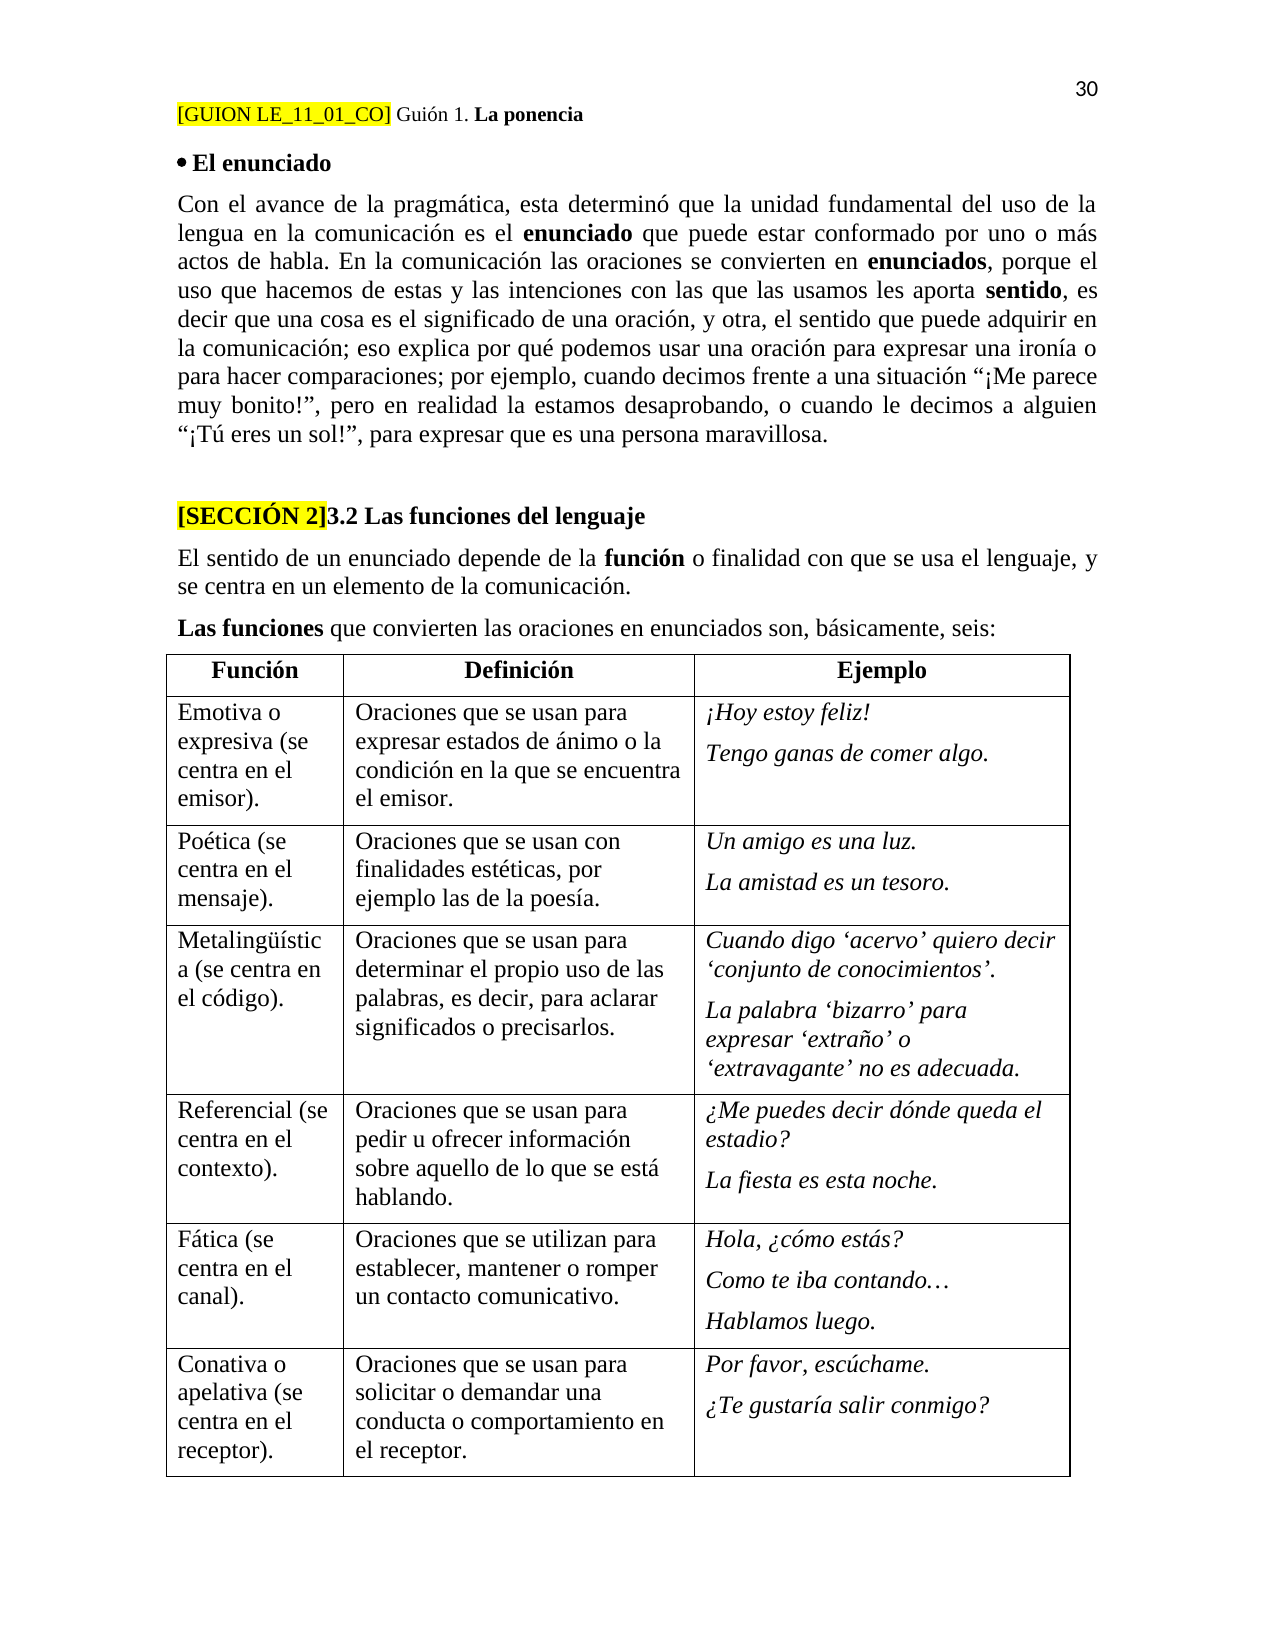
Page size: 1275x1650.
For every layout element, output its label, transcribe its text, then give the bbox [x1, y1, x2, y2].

text Las funciones que convierten las oraciones en enunciados son, básicamente, seis: [177, 613, 1098, 641]
table_header Ejemplo [695, 655, 1069, 696]
table_header Definición [344, 655, 694, 696]
table_cell ¿Me puedes decir dónde queda el estadio? La fiesta es esta noche. [695, 1095, 1069, 1223]
table_cell Por favor, escúchame. ¿Te gustaría salir conmigo? [695, 1349, 1069, 1476]
table_cell Fática (se centra en el canal). [167, 1224, 343, 1348]
table_cell Oraciones que se usan para expresar estados de ánimo o la condición en la que se encuentra el emisor. [344, 697, 694, 825]
table_cell ¡Hoy estoy feliz! Tengo ganas de comer algo. [695, 697, 1069, 825]
table_cell Metalingüística (se centra en el código). [167, 926, 343, 1094]
table_cell Conativa o apelativa (se centra en el receptor). [167, 1349, 343, 1476]
table_cell Oraciones que se usan para pedir u ofrecer información sobre aquello de lo que se está hablando. [344, 1095, 694, 1223]
table_header Función [167, 655, 343, 696]
list El enunciado [177, 148, 1098, 176]
table_cell Oraciones que se usan con finalidades estéticas, por ejemplo las de la poesía. [344, 826, 694, 924]
text [SECCIÓN 2]3.2 Las funciones del lenguaje [327, 501, 1098, 530]
table_cell Cuando digo ‘acervo’ quiero decir ‘conjunto de conocimientos’. La palabra ‘bizarro’ para expresar ‘extraño’ o ‘extravagante’ no es adecuada. [695, 926, 1069, 1094]
table_cell Un amigo es una luz. La amistad es un tesoro. [695, 826, 1069, 924]
table_cell Oraciones que se usan para solicitar o demandar una conducta o comportamiento en el receptor. [344, 1349, 694, 1476]
table_cell Referencial (se centra en el contexto). [167, 1095, 343, 1223]
table_cell Oraciones que se usan para determinar el propio uso de las palabras, es decir, para aclarar significados o precisarlos. [344, 926, 694, 1094]
table_cell Hola, ¿cómo estás? Como te iba contando… Hablamos luego. [695, 1224, 1069, 1348]
table_cell Oraciones que se utilizan para establecer, mantener o romper un contacto comunicativo. [344, 1224, 694, 1348]
text El sentido de un enunciado depende de la función o finalidad con que se usa el lenguaje, y se centra en un elemento de la comunicación. [177, 543, 1098, 600]
table_cell Emotiva o expresiva (se centra en el emisor). [167, 697, 343, 825]
text Con el avance de la pragmática, esta determinó que la unidad fundamental del uso de la lengua en la comunicación es el enunciado que puede estar conformado por uno o más actos de habla. En la comunicación las oraciones se convierten en enunciados, porque el uso que hacemos de estas y las intenciones con las que las usamos les aporta sentido, es decir que una cosa es el significado de una oración, y otra, el sentido que puede adquirir en la comunicación; eso explica por qué podemos usar una oración para expresar una ironía o para hacer comparaciones; por ejemplo, cuando decimos frente a una situación “¡Me parece muy bonito!”, pero en realidad la estamos desaprobando, o cuando le decimos a alguien “¡Tú eres un sol!”, para expresar que es una persona maravillosa. [177, 189, 1098, 448]
table_cell Poética (se centra en el mensaje). [167, 826, 343, 924]
